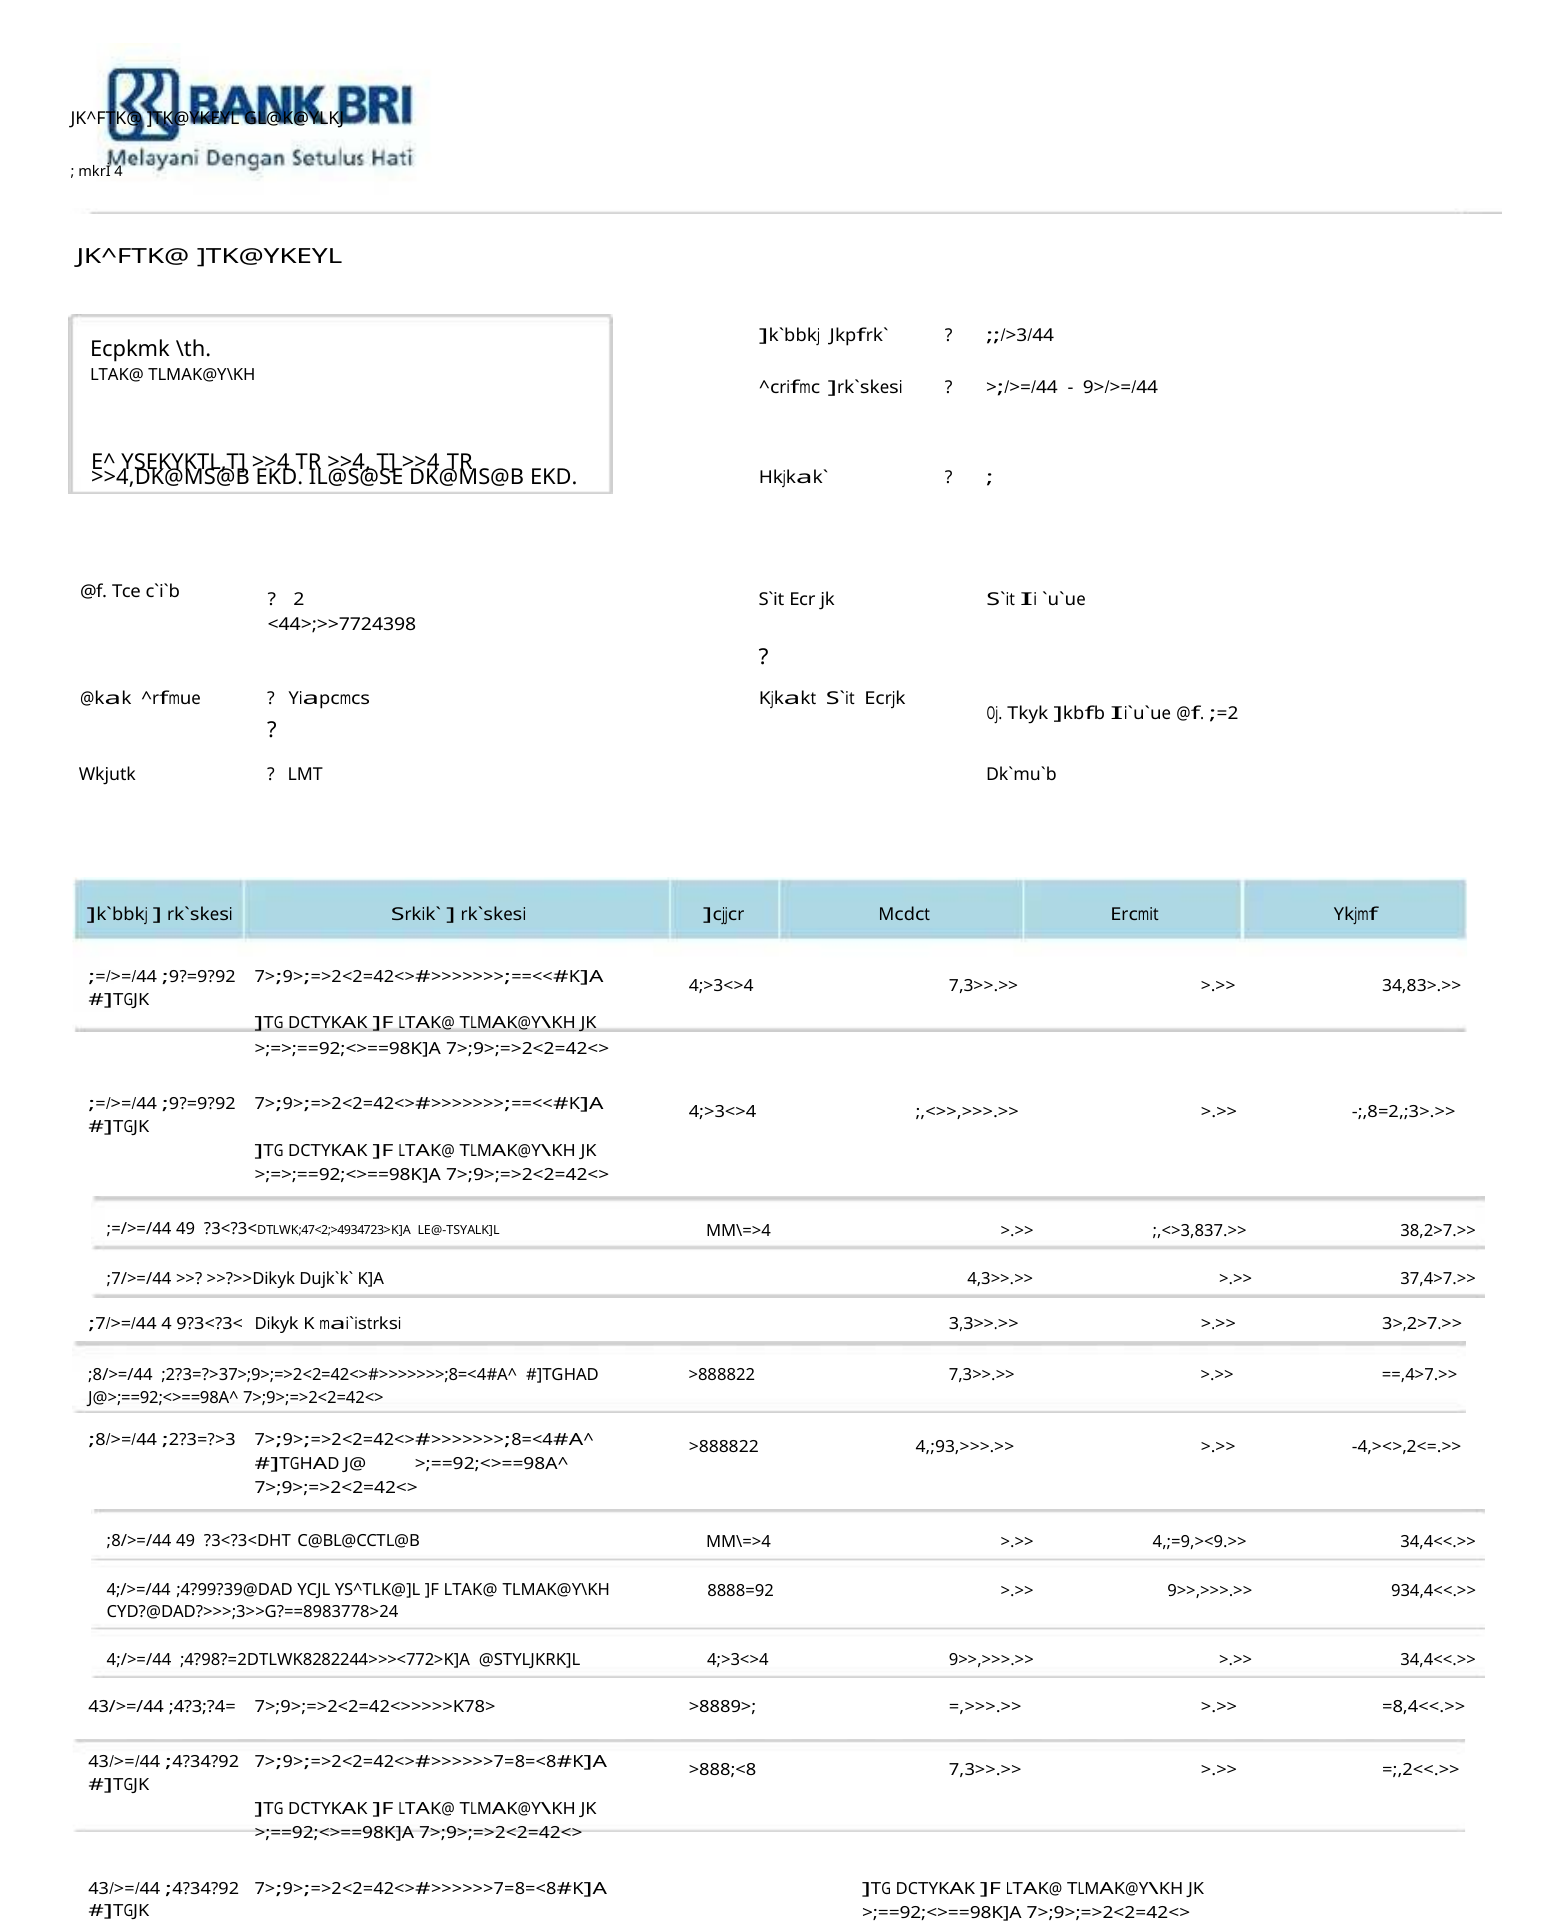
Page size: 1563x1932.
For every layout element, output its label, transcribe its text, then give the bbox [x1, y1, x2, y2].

text ]TG DCTYKAK ]F LTAK@ TLMAK@Y\KH JK [862, 1876, 1496, 1899]
text ;=/>=/44 ;9?=9?92 7>;9>;=>2<2=42<>#>>>>>>>;==<<#K]A #]TGJK [88, 1092, 643, 1137]
subtitle ]k`bbkj ] rk`skesi Srkik` ] rk`skesi ]cjjcr Mcdct Ercmit Ykjmf [86, 901, 1496, 925]
text ^crifmc ]rk`skesi ? >;/>=/44 - 9>/>=/44 [758, 374, 1496, 399]
picture [68, 314, 613, 494]
text 43/>=/44 ;4?34?92 7>;9>;=>2<2=42<>#>>>>>>7=8=<8#K]A #]TGJK [88, 1876, 643, 1922]
text 43/>=/44 ;4?3;?4= 7>;9>;=>2<2=42<>>>>>K78> >8889>; =,>>>.>> >.>> =8,4<<.>> [88, 1694, 1496, 1717]
picture [72, 877, 1468, 1032]
text ;=/>=/44 ;9?=9?92 7>;9>;=>2<2=42<>#>>>>>>>;==<<#K]A #]TGJK [88, 965, 643, 1011]
picture [91, 1196, 1485, 1298]
text 4;>3<>4 7,3>>.>> >.>> 34,83>.>> [688, 973, 1496, 996]
text ;7/>=/44 4 9?3<?3< Dikyk K mai`istrksi 3,3>>.>> >.>> 3>,2>7.>> [88, 1312, 1496, 1334]
subtitle ? 2 <44>;>>7724398 [267, 587, 446, 635]
text ]TG DCTYKAK ]F LTAK@ TLMAK@Y\KH JK [254, 1797, 643, 1820]
text ;8/>=/44 ;2?3=?>3 7>;9>;=>2<2=42<>#>>>>>>>;8=<4#A^ #]TGHAD J@ >;==92;<>==98A^ 7>;9>;=>2<2=42<> [88, 1428, 648, 1499]
subtitle Hkjkak` ? ; [758, 465, 1496, 489]
picture [70, 43, 1502, 214]
picture [72, 1341, 1466, 1413]
text >;=>;==92;<>==98K]A 7>;9>;=>2<2=42<> [254, 1163, 643, 1185]
text ]TG DCTYKAK ]F LTAK@ TLMAK@Y\KH JK [254, 1011, 643, 1034]
text ]TG DCTYKAK ]F LTAK@ TLMAK@Y\KH JK [254, 1139, 643, 1162]
text @kak ^rfmue ? Yiapcmcs Kjkakt S`it Ecrjk ? [80, 685, 953, 743]
text >;=>;==92;<>==98K]A 7>;9>;=>2<2=42<> [254, 1036, 643, 1059]
subtitle ]k`bbkj Jkpfrk` ? ;;/>3/44 [758, 323, 1496, 347]
text >888;<8 7,3>>.>> >.>> =;,2<<.>> [688, 1758, 1496, 1781]
text 4;>3<>4 ;,<>>,>>>.>> >.>> -;,8=2,;3>.>> [688, 1100, 1496, 1122]
picture [72, 1739, 1466, 1832]
text Wkjutk ? LMT Dk`mu`b [74, 762, 1496, 786]
picture [91, 1509, 1485, 1678]
subtitle Oj. Tkyk ]kbfb Ii`u`ue @f. ;=2 [986, 700, 1496, 724]
subtitle S`it Ii `u`ue [986, 587, 1496, 611]
text >;==92;<>==98K]A 7>;9>;=>2<2=42<> [254, 1821, 643, 1843]
text 43/>=/44 ;4?34?92 7>;9>;=>2<2=42<>#>>>>>>7=8=<8#K]A #]TGJK [88, 1750, 643, 1795]
title JK^FTK@ ]TK@YKEYL [76, 241, 1496, 269]
text S`it Ecr jk ? [758, 587, 953, 671]
text @f. Tce c`i`b [80, 579, 192, 603]
text >;==92;<>==98K]A 7>;9>;=>2<2=42<> [862, 1901, 1496, 1923]
text >888822 4,;93,>>>.>> >.>> -4,><>,2<=.>> [688, 1434, 1496, 1457]
